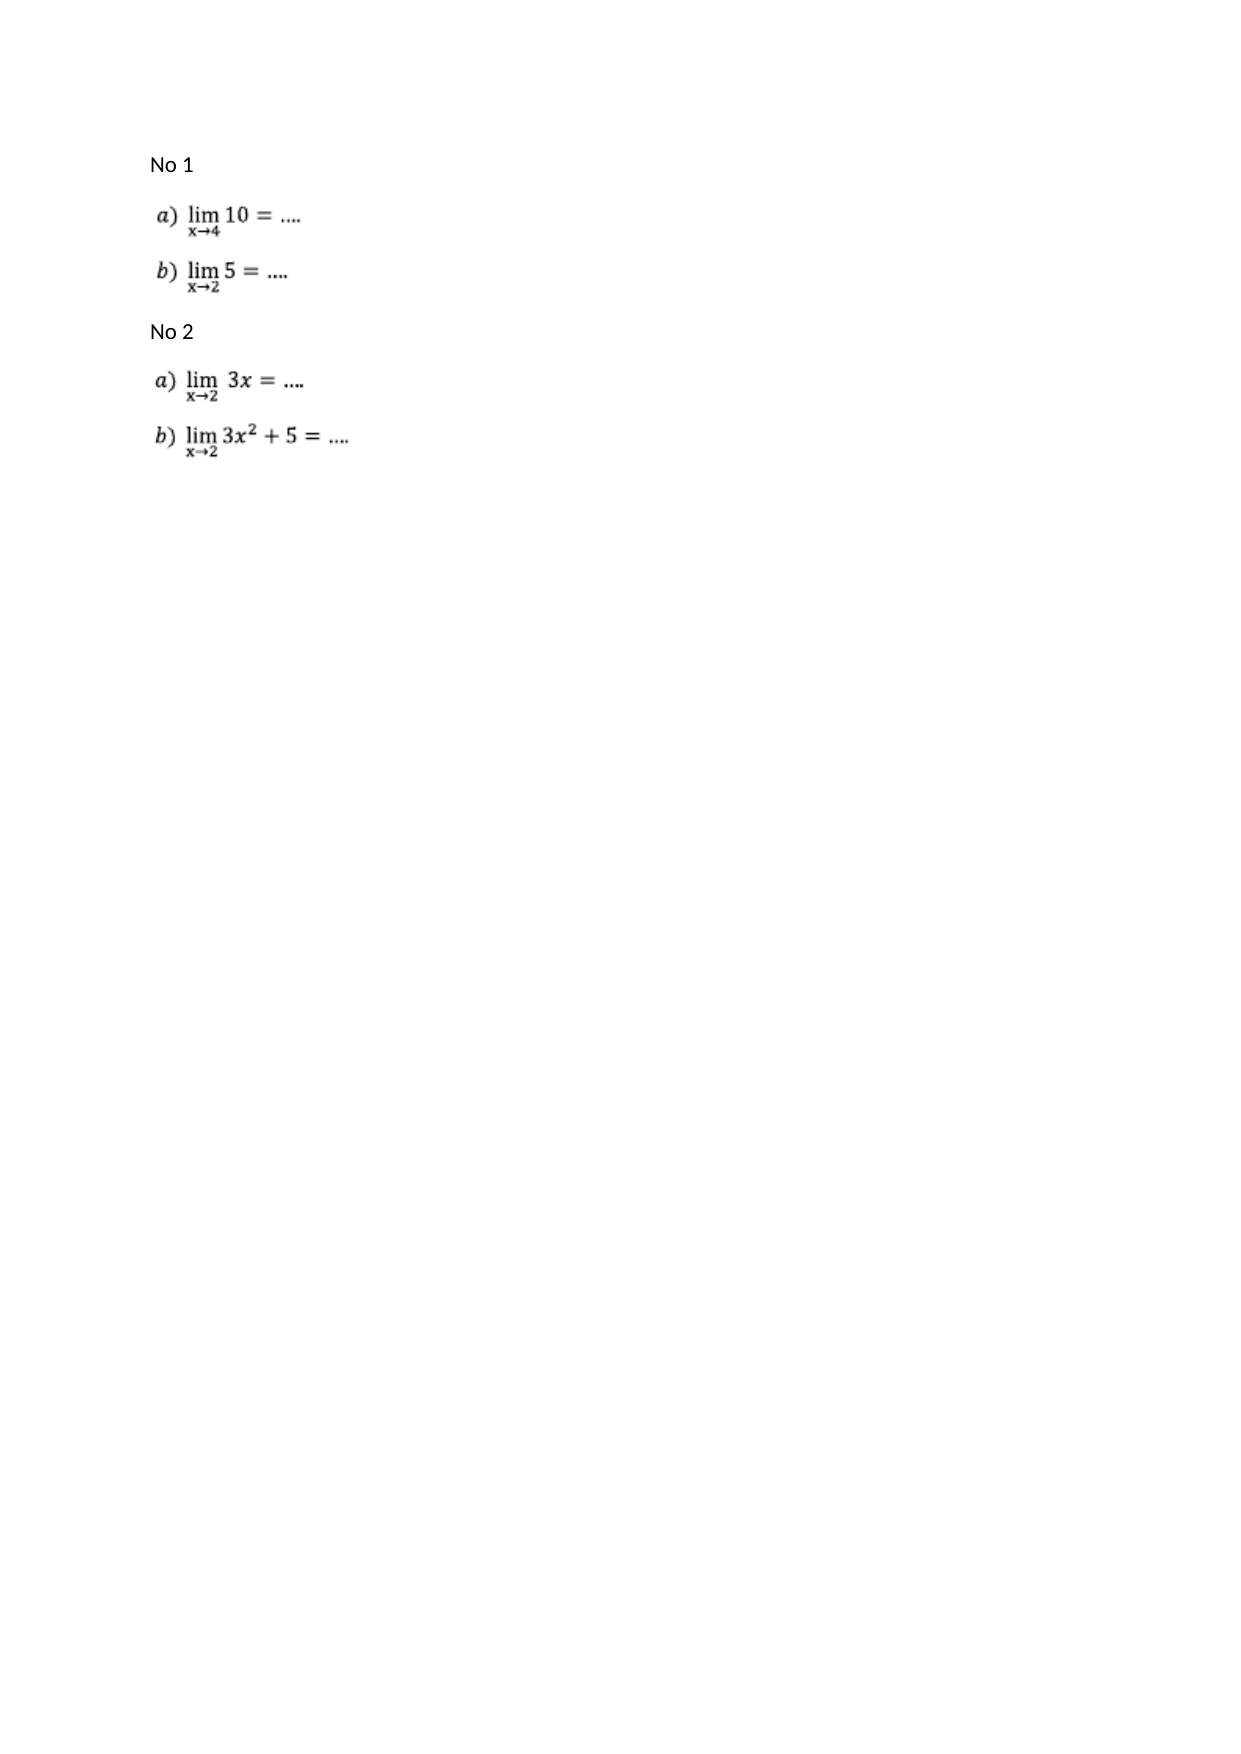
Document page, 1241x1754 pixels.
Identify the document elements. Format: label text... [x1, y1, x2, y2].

text No 2 [150, 317, 1090, 345]
picture [150, 364, 352, 463]
text No 1 [150, 150, 1090, 178]
picture [150, 196, 304, 299]
